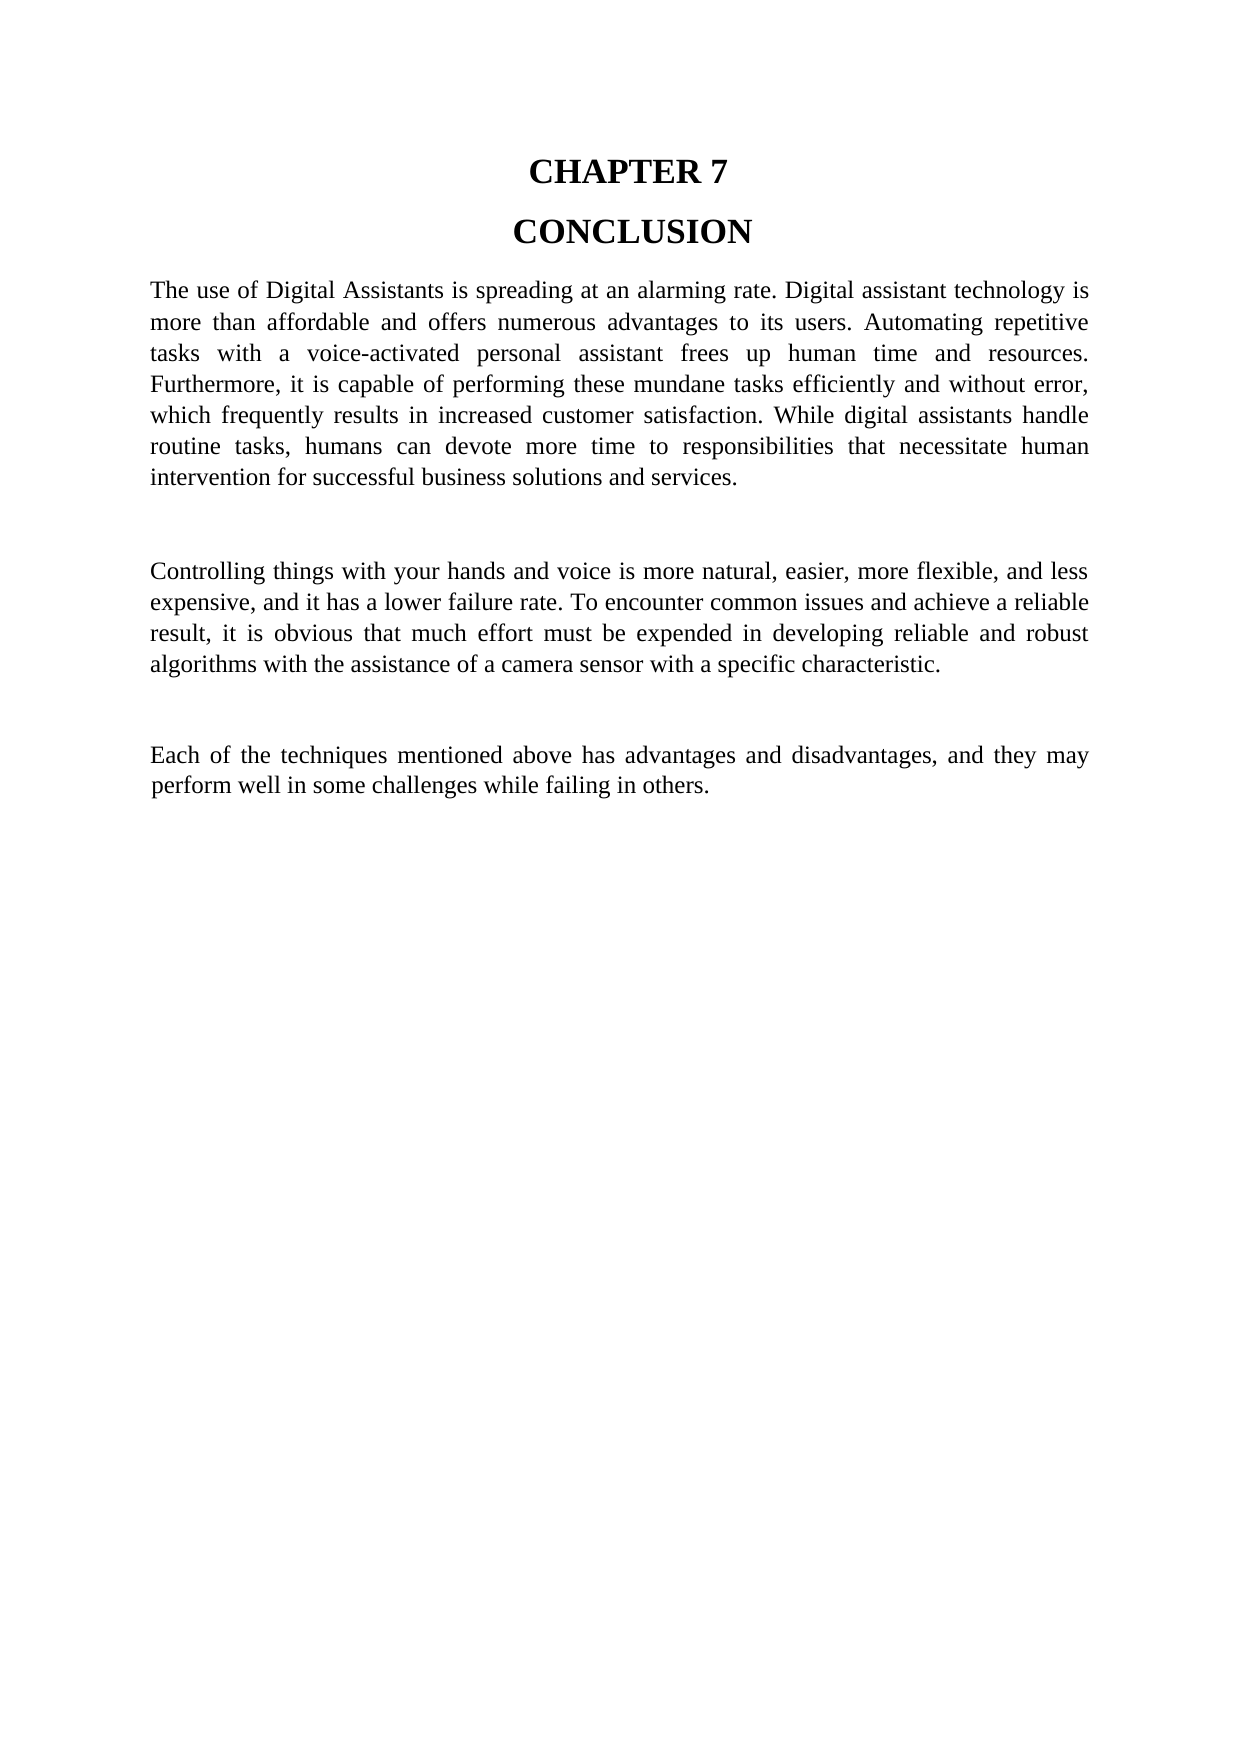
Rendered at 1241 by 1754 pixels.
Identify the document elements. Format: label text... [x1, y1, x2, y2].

text Controlling things with your hands and voice is more natural, easier, more flexible, and less expensive, and it has a lower failure rate. To encounter common issues and achieve a reliable result, it is obvious that much effort must be expended in developing reliable and robust algorithms with the assistance of a camera sensor with a specific characteristic. [150, 556, 1090, 678]
text The use of Digital Assistants is spreading at an alarming rate. Digital assistant technology is more than affordable and offers numerous advantages to its users. Automating repetitive tasks with a voice-activated personal assistant frees up human time and resources. Furthermore, it is capable of performing these mundane tasks efficiently and without error, which frequently results in increased customer satisfaction. While digital assistants handle routine tasks, humans can devote more time to responsibilities that necessitate human intervention for successful business solutions and services. [150, 276, 1090, 491]
text CHAPTER 7 [288, 150, 968, 191]
text CONCLUSION [288, 211, 968, 251]
text Each of the techniques mentioned above has advantages and disadvantages, and they may perform well in some challenges while failing in others. [150, 740, 1090, 799]
